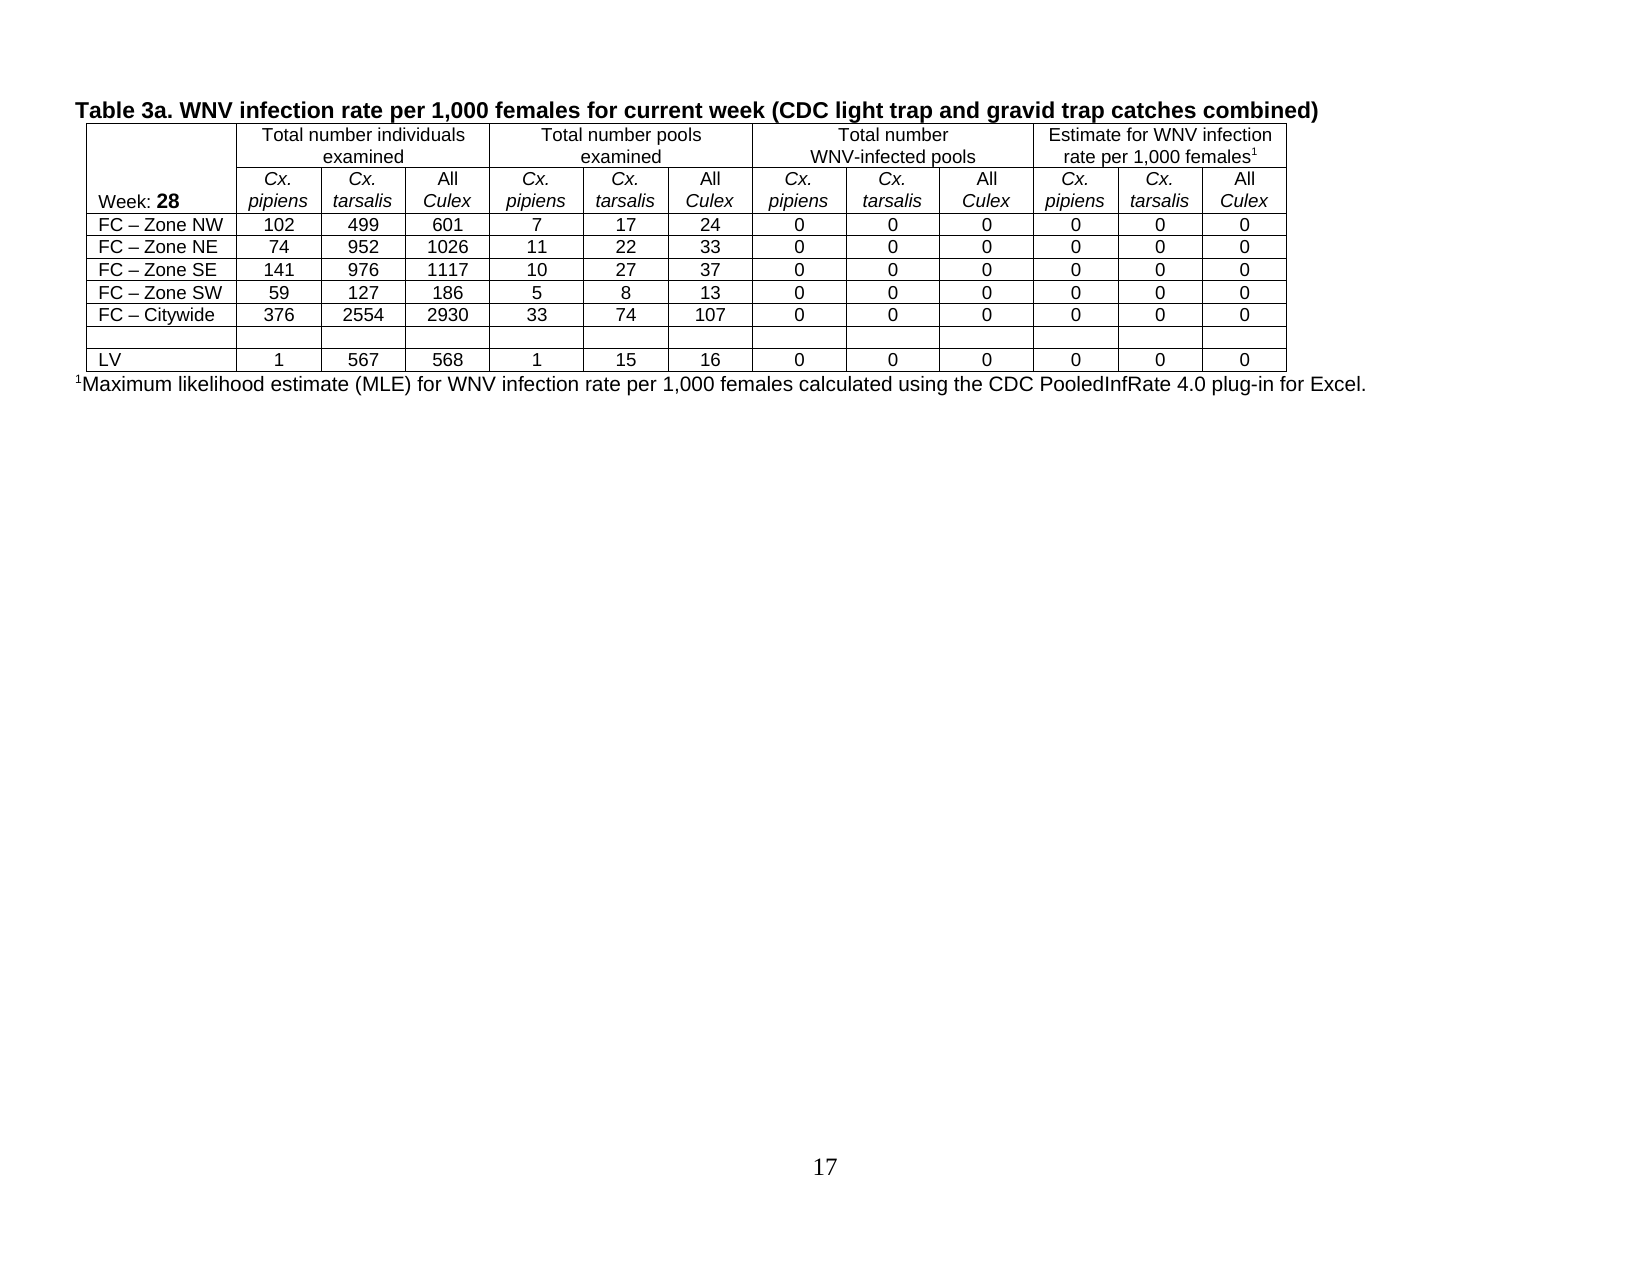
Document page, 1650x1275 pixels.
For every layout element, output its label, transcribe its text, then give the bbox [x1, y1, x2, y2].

table_cell 13 [669, 281, 752, 303]
table_cell 186 [406, 281, 489, 303]
table_cell 952 [322, 236, 405, 258]
table_cell 0 [847, 349, 939, 371]
table_cell [237, 327, 321, 348]
table_cell [490, 327, 583, 348]
table_cell 17 [584, 214, 668, 235]
table_header Total number WNV-infected pools [753, 124, 1033, 167]
table_cell 22 [584, 236, 668, 258]
table_cell [847, 327, 939, 348]
table_cell [406, 327, 489, 348]
table_cell 33 [490, 304, 583, 326]
table_cell All Culex [940, 168, 1033, 213]
table_cell 976 [322, 259, 405, 280]
table_cell LV [87, 349, 236, 371]
table_cell 0 [1203, 349, 1286, 371]
table_cell 0 [940, 259, 1033, 280]
table_cell 601 [406, 214, 489, 235]
table_cell 0 [1203, 259, 1286, 280]
table_cell [1034, 327, 1118, 348]
table_cell 33 [669, 236, 752, 258]
table_cell 376 [237, 304, 321, 326]
table_cell 37 [669, 259, 752, 280]
table_cell 102 [237, 214, 321, 235]
table_cell 0 [1203, 214, 1286, 235]
table_cell [584, 327, 668, 348]
table_header Week: 28 [87, 124, 236, 213]
table_cell 0 [1203, 304, 1286, 326]
table_cell 8 [584, 281, 668, 303]
table_cell All Culex [1203, 168, 1286, 213]
table_cell 1 [237, 349, 321, 371]
table_cell 0 [847, 259, 939, 280]
text Table 3a. WNV infection rate per 1,000 females for current week (CDC light trap and gravid trap catches combined) [75, 97, 1575, 123]
table_cell 568 [406, 349, 489, 371]
table_cell [1203, 327, 1286, 348]
table_cell 0 [753, 214, 846, 235]
table_cell [669, 327, 752, 348]
table_cell All Culex [406, 168, 489, 213]
table_cell 1 [490, 349, 583, 371]
table_cell [322, 327, 405, 348]
table_cell 0 [1119, 236, 1202, 258]
table_cell 1117 [406, 259, 489, 280]
table_cell 0 [1119, 304, 1202, 326]
table_cell 0 [1034, 304, 1118, 326]
table_cell 0 [1034, 349, 1118, 371]
table_cell Cx. pipiens [753, 168, 846, 213]
table_cell 10 [490, 259, 583, 280]
table_cell 567 [322, 349, 405, 371]
table_cell 74 [584, 304, 668, 326]
table_cell 107 [669, 304, 752, 326]
table_cell 11 [490, 236, 583, 258]
table_cell 0 [753, 259, 846, 280]
table_cell 24 [669, 214, 752, 235]
table_cell 0 [1119, 214, 1202, 235]
table_cell 16 [669, 349, 752, 371]
table_cell 1026 [406, 236, 489, 258]
table_cell 0 [1034, 281, 1118, 303]
table_cell 2554 [322, 304, 405, 326]
table_cell FC – Zone NW [87, 214, 236, 235]
table_header Total number individuals examined [237, 124, 489, 167]
table_cell 0 [847, 304, 939, 326]
table_cell [87, 327, 236, 348]
table_cell Cx. tarsalis [847, 168, 939, 213]
table_cell 0 [1119, 281, 1202, 303]
table_cell 0 [940, 281, 1033, 303]
table_cell 0 [1034, 214, 1118, 235]
table_cell 27 [584, 259, 668, 280]
table_cell 127 [322, 281, 405, 303]
table_cell Cx. pipiens [1034, 168, 1118, 213]
table_cell All Culex [669, 168, 752, 213]
table_cell Cx. tarsalis [322, 168, 405, 213]
table_cell Cx. tarsalis [1119, 168, 1202, 213]
table_cell 141 [237, 259, 321, 280]
table_cell Cx. pipiens [490, 168, 583, 213]
table_cell 59 [237, 281, 321, 303]
table_cell 74 [237, 236, 321, 258]
table_cell 0 [1034, 259, 1118, 280]
table_cell 0 [753, 349, 846, 371]
text 1Maximum likelihood estimate (MLE) for WNV infection rate per 1,000 females calculated using the CDC PooledInfRate 4.0 plug-in for Excel. [75, 372, 1575, 396]
table_cell 5 [490, 281, 583, 303]
table_cell 15 [584, 349, 668, 371]
table_cell 0 [753, 236, 846, 258]
table_cell 0 [847, 214, 939, 235]
table_cell 0 [753, 281, 846, 303]
table_cell 0 [1203, 281, 1286, 303]
table_cell 2930 [406, 304, 489, 326]
table_cell 0 [847, 236, 939, 258]
table_cell 0 [940, 236, 1033, 258]
table_cell FC – Zone NE [87, 236, 236, 258]
table_cell 0 [940, 214, 1033, 235]
table_cell 0 [1203, 236, 1286, 258]
table_cell 0 [1119, 349, 1202, 371]
table_cell 0 [1034, 236, 1118, 258]
table_cell FC – Zone SE [87, 259, 236, 280]
table_cell [940, 327, 1033, 348]
table_cell 0 [847, 281, 939, 303]
table_cell 0 [753, 304, 846, 326]
table_cell 0 [1119, 259, 1202, 280]
table_cell [753, 327, 846, 348]
table_cell [1119, 327, 1202, 348]
table_cell 499 [322, 214, 405, 235]
table_cell 7 [490, 214, 583, 235]
table_cell Cx. tarsalis [584, 168, 668, 213]
table_cell 0 [940, 349, 1033, 371]
table_header Estimate for WNV infection rate per 1,000 females1 [1034, 124, 1286, 167]
table_cell FC – Citywide [87, 304, 236, 326]
table_cell FC – Zone SW [87, 281, 236, 303]
table_header Total number pools examined [490, 124, 752, 167]
table_cell 0 [940, 304, 1033, 326]
table_cell Cx. pipiens [237, 168, 321, 213]
